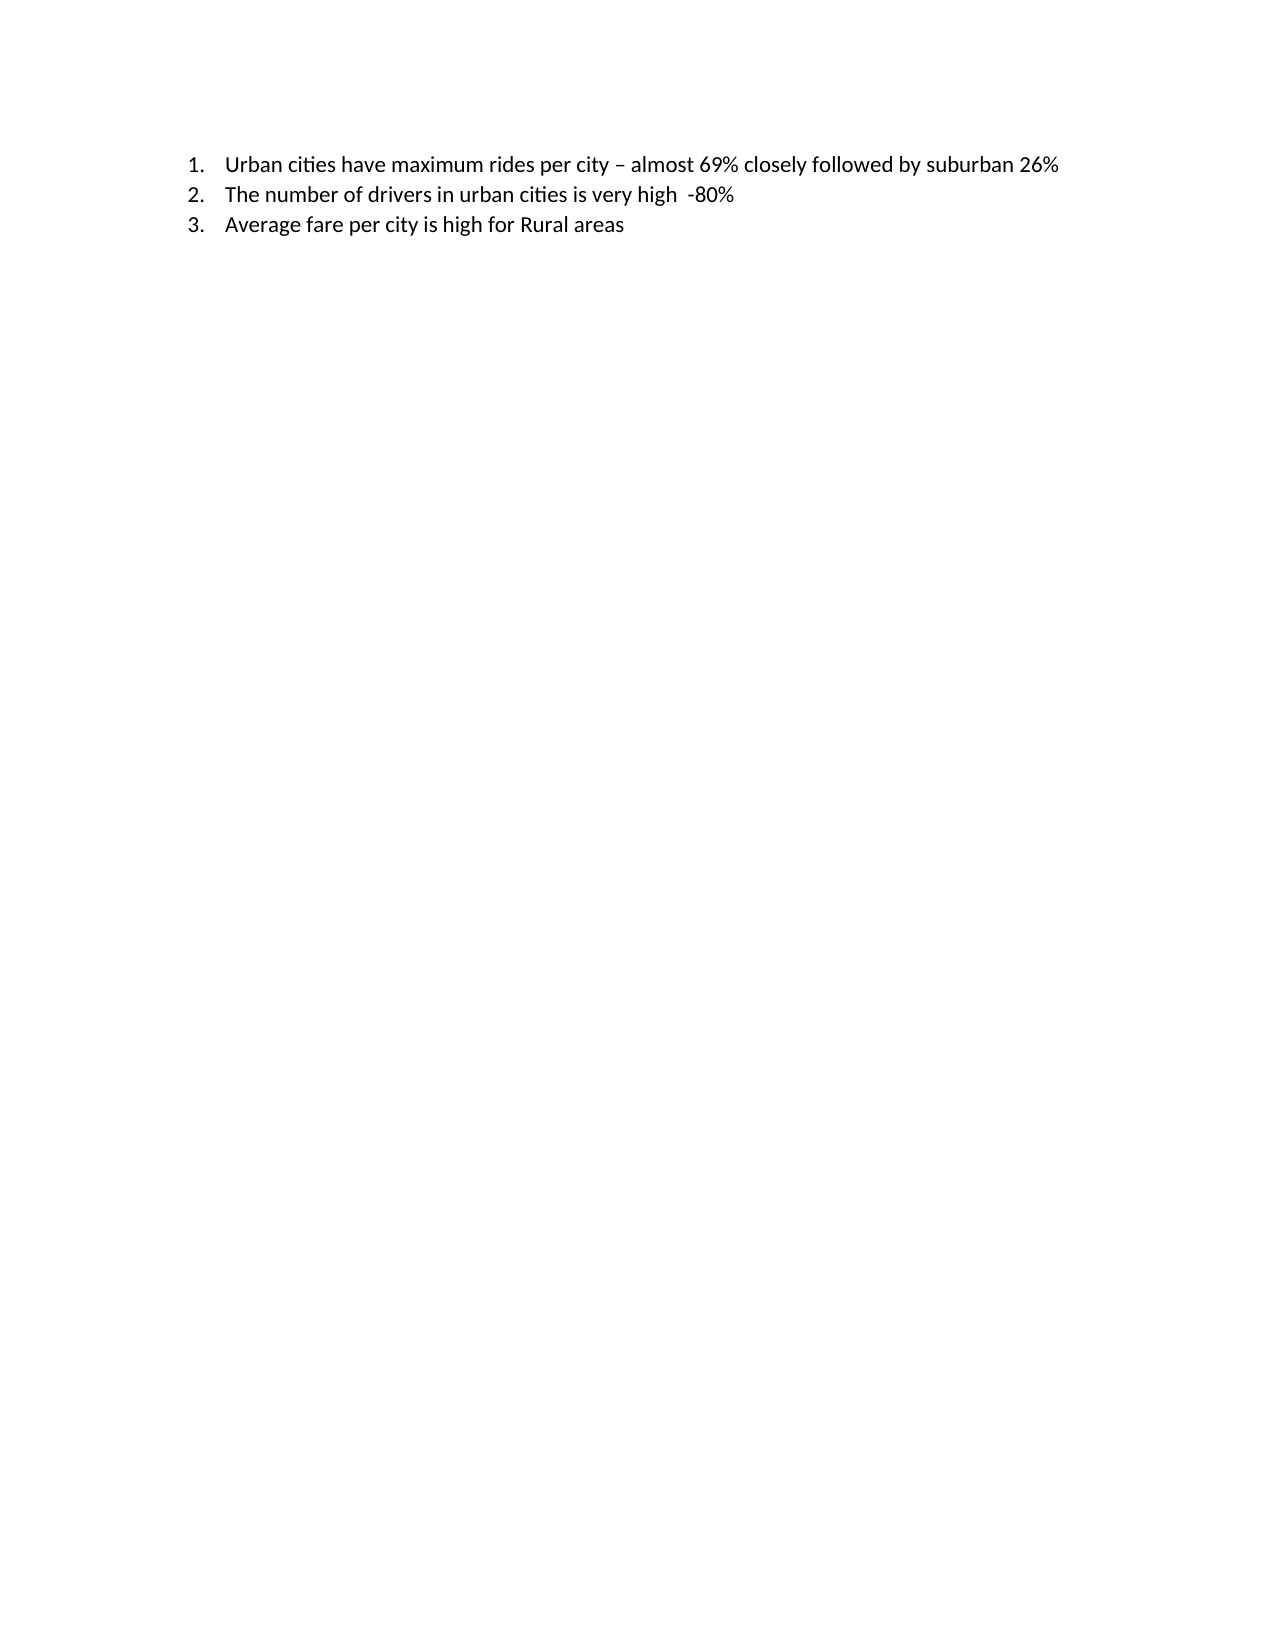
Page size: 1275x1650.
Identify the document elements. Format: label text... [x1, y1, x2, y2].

list The number of drivers in urban cities is very high -80% [187, 180, 1125, 208]
list Urban cities have maximum rides per city – almost 69% closely followed by suburban 26% [187, 150, 1125, 178]
list Average fare per city is high for Rural areas [187, 210, 1125, 238]
